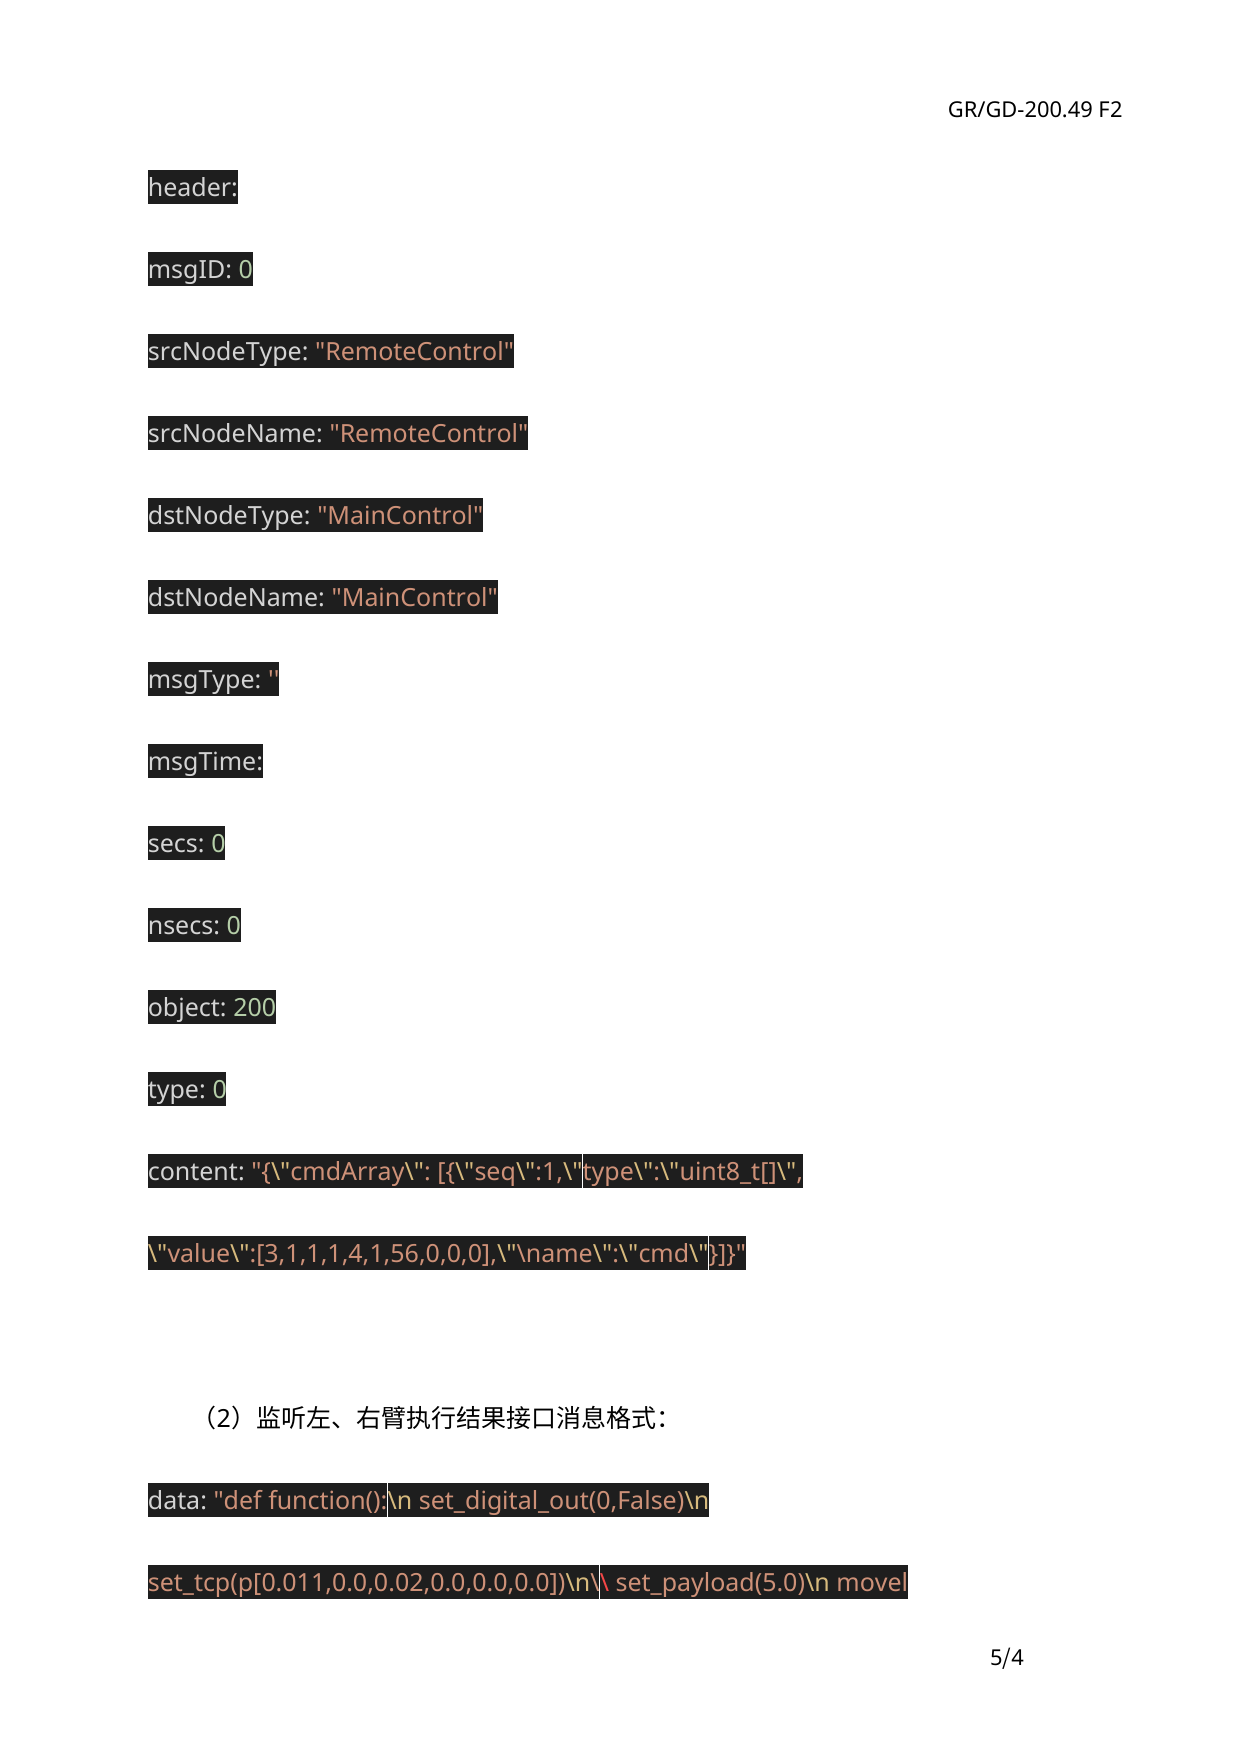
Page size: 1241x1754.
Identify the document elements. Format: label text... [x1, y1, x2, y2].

list dstNodeName: "MainControl" [148, 564, 1122, 629]
list msgID: 0 [148, 237, 1122, 302]
list msgTime: [148, 728, 1122, 793]
list （2）监听左、右臂执行结果接口消息格式： [148, 1384, 1122, 1449]
list content: "{\"cmdArray\": [{\"seq\":1,\"type\":\"uint8_t[]\", [148, 1138, 1122, 1203]
list object: 200 [148, 974, 1122, 1039]
list type: 0 [148, 1056, 1122, 1121]
list set_tcp(p[0.011,0.0,0.02,0.0,0.0,0.0])\n\\ set_payload(5.0)\n movel [148, 1549, 1122, 1614]
list msgType: '' [148, 646, 1122, 711]
list dstNodeType: "MainControl" [148, 482, 1122, 547]
list header: [148, 154, 1122, 219]
list \"value\":[3,1,1,1,4,1,56,0,0,0],\"\name\":\"cmd\"}]}" [148, 1220, 1122, 1285]
list secs: 0 [148, 810, 1122, 875]
list srcNodeName: "RemoteControl" [148, 401, 1122, 466]
list nsecs: 0 [148, 892, 1122, 957]
list data: "def function():\n set_digital_out(0,False)\n [148, 1467, 1122, 1532]
list srcNodeType: "RemoteControl" [148, 318, 1122, 383]
